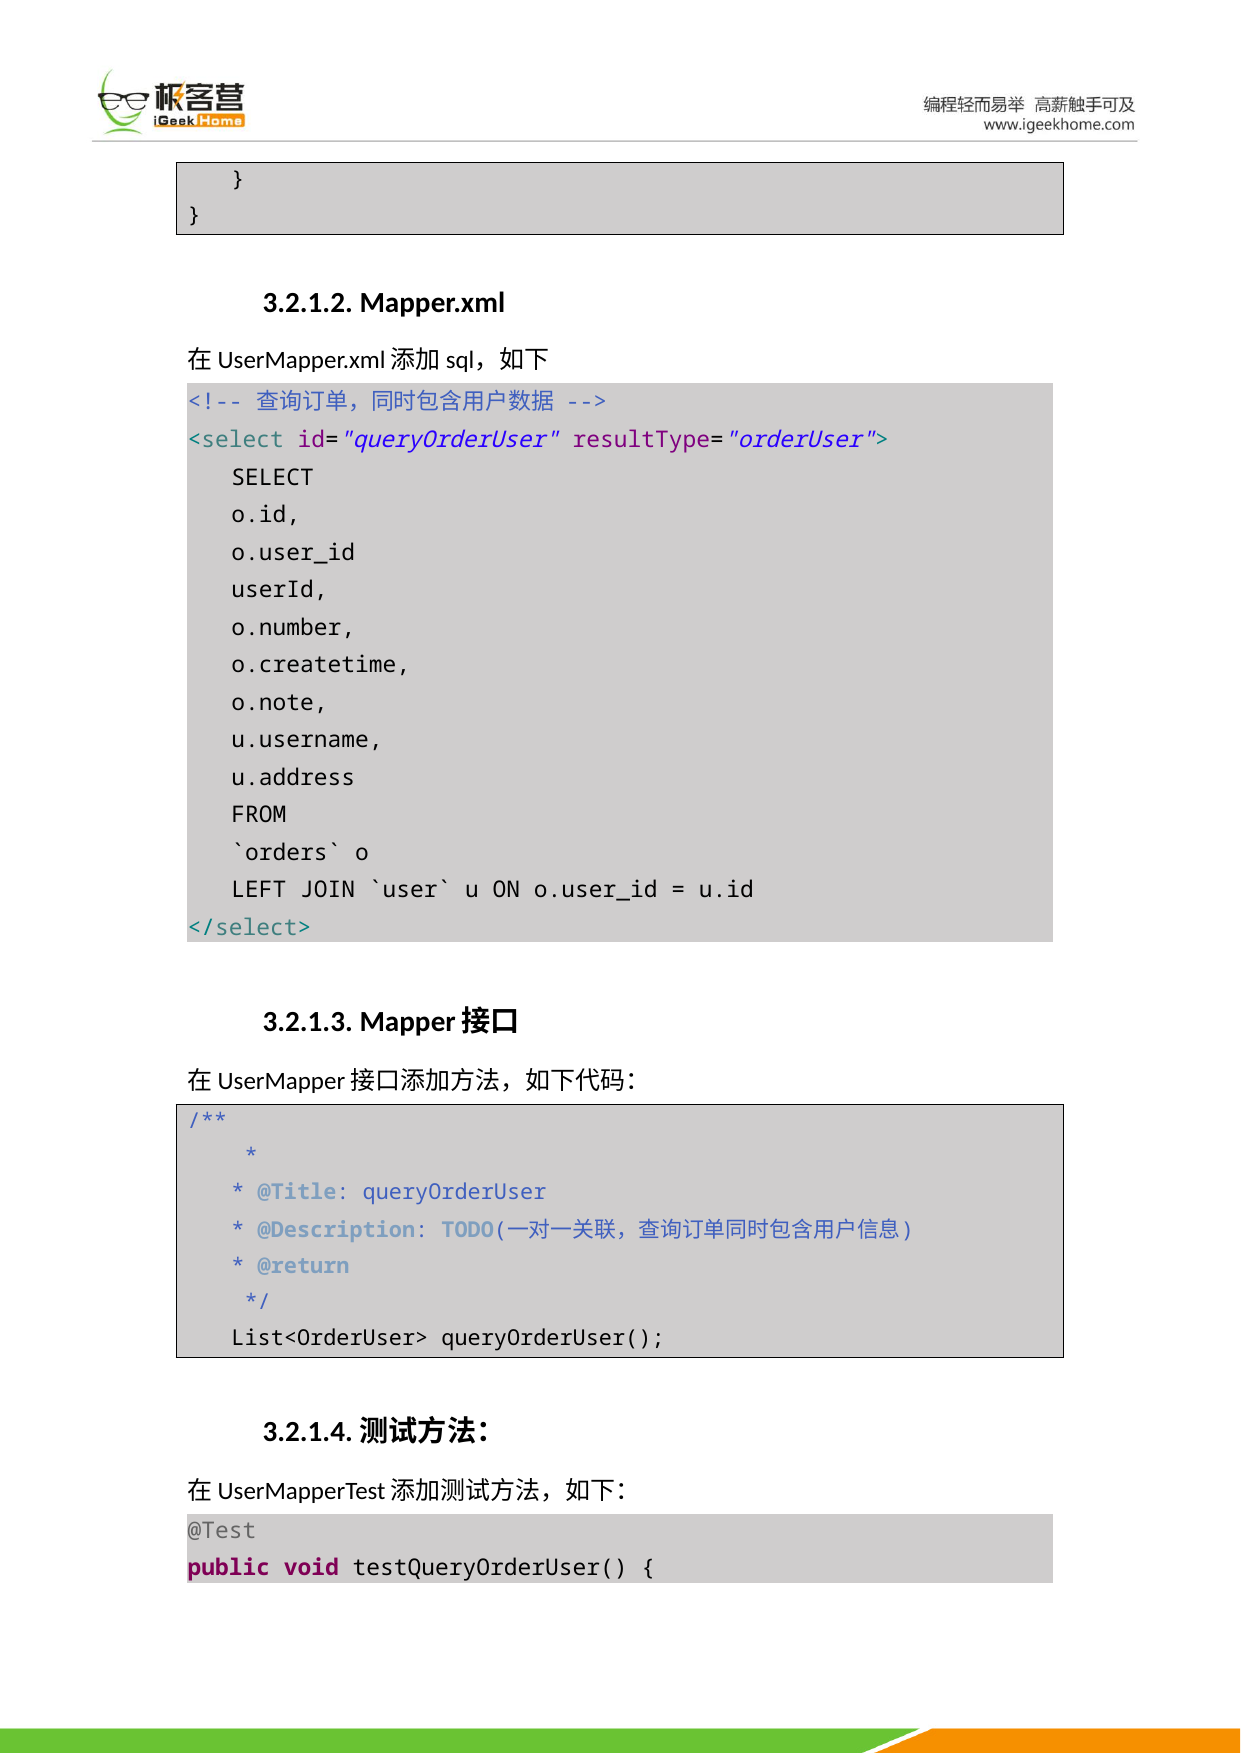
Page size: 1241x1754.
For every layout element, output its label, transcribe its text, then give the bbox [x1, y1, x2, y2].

text o.number, [187, 611, 1053, 642]
picture [0, 0, 1241, 149]
text o.user_id [187, 536, 1053, 567]
picture [0, 1690, 1241, 1753]
table_header /** * * @Title: queryOrderUser * @Description: TODO(一对一关联，查询订单同时包含用户信息) * @return */ List<OrderUser> queryOrderUser(); [177, 1105, 1063, 1357]
text o.note, [187, 686, 1053, 717]
text <select id="queryOrderUser" resultType="orderUser"> [187, 423, 1053, 454]
text @Test [187, 1514, 1053, 1545]
text 在UserMapper接口添加方法，如下代码： [187, 1060, 1053, 1097]
text o.createtime, [187, 648, 1053, 679]
text u.address [187, 761, 1053, 792]
text public void testQueryOrderUser() { [187, 1551, 1053, 1583]
text 在UserMapper.xml添加sql，如下 [187, 339, 1053, 376]
text userId, [187, 573, 1053, 604]
text </select> [187, 911, 1053, 942]
text SELECT [187, 461, 1053, 492]
text 在UserMapperTest添加测试方法，如下： [187, 1470, 1053, 1507]
subtitle Mapper.xml [262, 284, 1053, 320]
subtitle 测试方法： [262, 1407, 1053, 1449]
subtitle Mapper接口 [262, 997, 1053, 1039]
text `orders` o [187, 836, 1053, 867]
text u.username, [187, 723, 1053, 754]
text FROM [187, 798, 1053, 829]
text o.id, [187, 498, 1053, 529]
text LEFT JOIN `user` u ON o.user_id = u.id [187, 873, 1053, 904]
text <!-- 查询订单，同时包含用户数据 --> [187, 383, 1053, 416]
